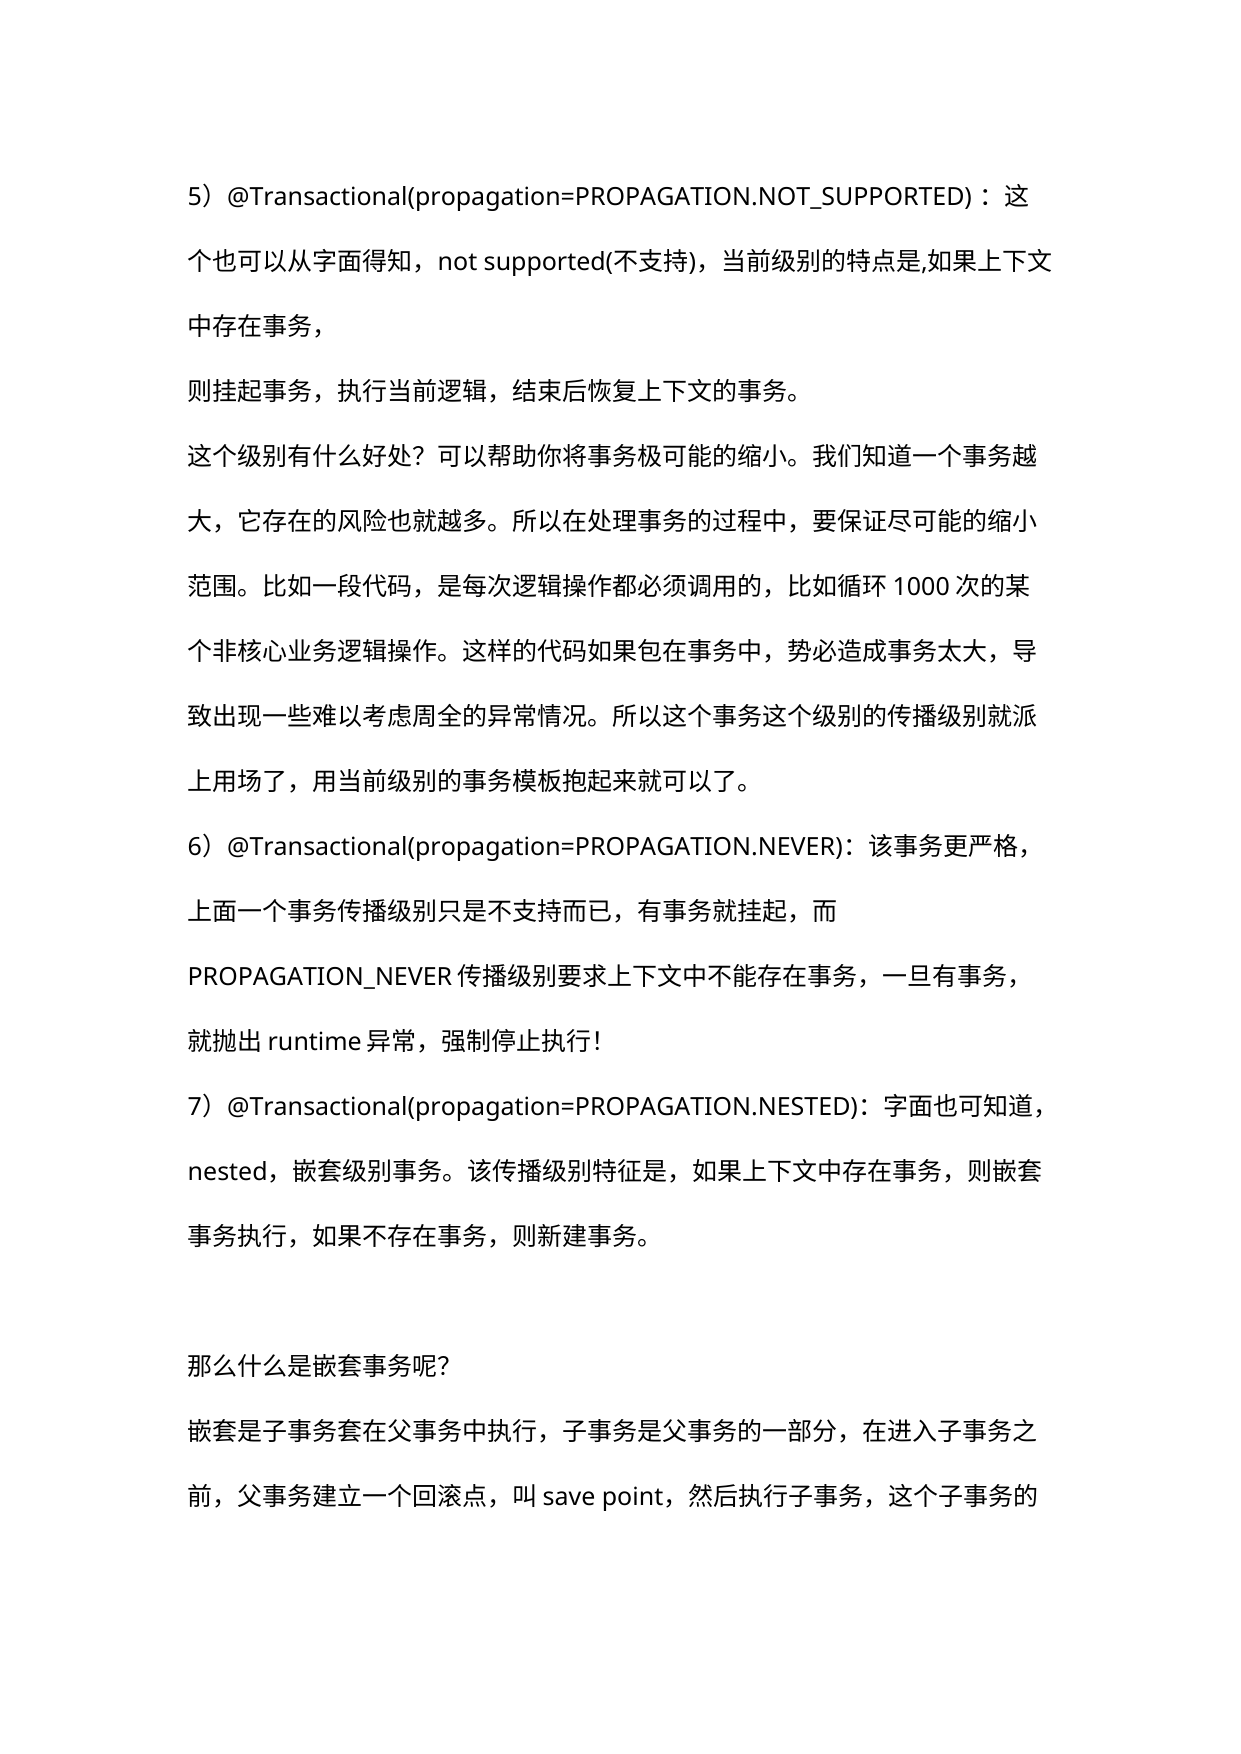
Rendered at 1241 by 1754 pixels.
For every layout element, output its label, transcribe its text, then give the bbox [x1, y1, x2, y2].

text 6）@Transactional(propagation=PROPAGATION.NEVER)：该事务更严格，上面一个事务传播级别只是不支持而已，有事务就挂起，而PROPAGATION_NEVER传播级别要求上下文中不能存在事务，一旦有事务，就抛出runtime异常，强制停止执行！ [187, 812, 1053, 1072]
text 这个级别有什么好处？可以帮助你将事务极可能的缩小。我们知道一个事务越大，它存在的风险也就越多。所以在处理事务的过程中，要保证尽可能的缩小范围。比如一段代码，是每次逻辑操作都必须调用的，比如循环1000次的某个非核心业务逻辑操作。这样的代码如果包在事务中，势必造成事务太大，导致出现一些难以考虑周全的异常情况。所以这个事务这个级别的传播级别就派上用场了，用当前级别的事务模板抱起来就可以了。 [187, 422, 1053, 812]
text 7）@Transactional(propagation=PROPAGATION.NESTED)：字面也可知道，nested，嵌套级别事务。该传播级别特征是，如果上下文中存在事务，则嵌套事务执行，如果不存在事务，则新建事务。 [187, 1072, 1053, 1267]
text 5）@Transactional(propagation=PROPAGATION.NOT_SUPPORTED) ：这个也可以从字面得知，not supported(不支持)，当前级别的特点是,如果上下文中存在事务， [187, 162, 1053, 357]
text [187, 1397, 1053, 1527]
text 则挂起事务，执行当前逻辑，结束后恢复上下文的事务。 [187, 357, 1053, 422]
text 那么什么是嵌套事务呢？ [187, 1332, 1053, 1397]
